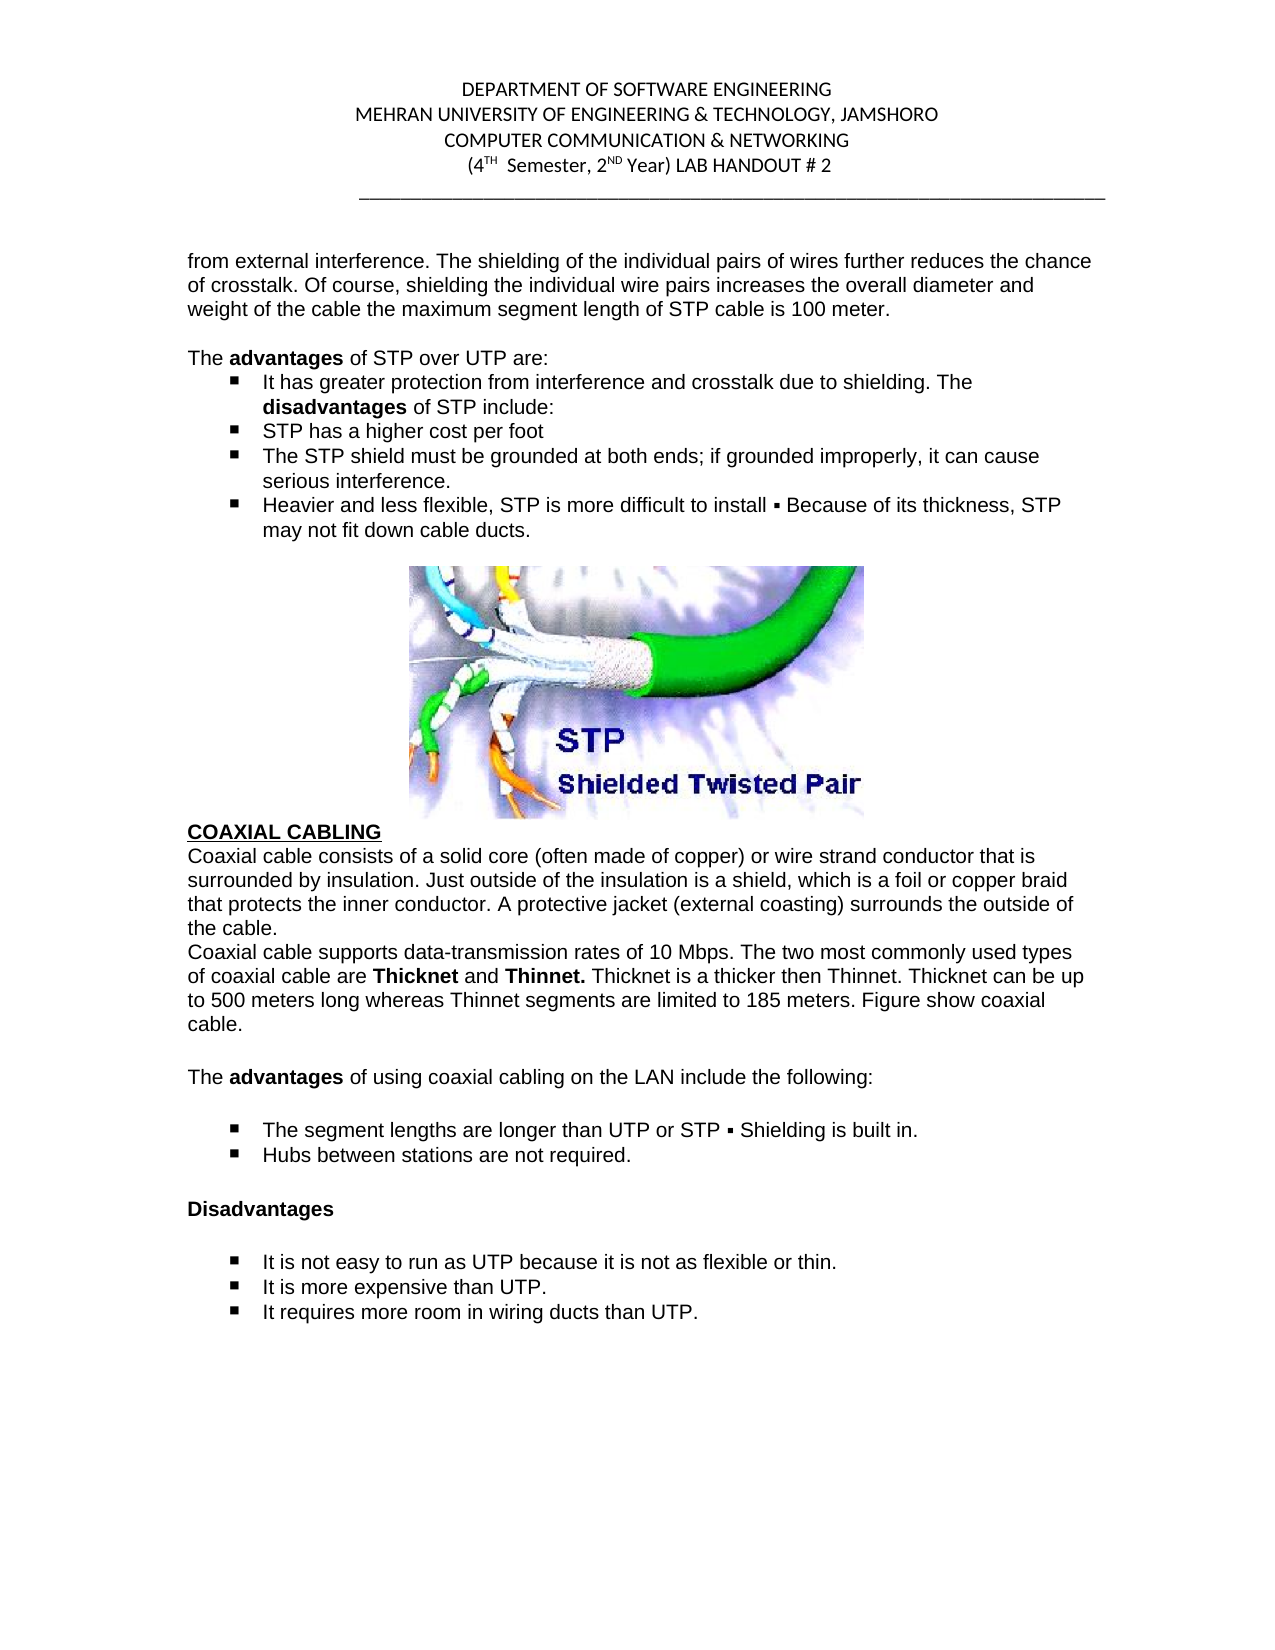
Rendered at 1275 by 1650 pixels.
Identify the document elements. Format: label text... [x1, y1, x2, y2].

text The advantages of STP over UTP are: [187, 346, 1106, 370]
list The segment lengths are longer than UTP or STP ▪ Shielding is built in. [225, 1118, 1106, 1143]
text Coaxial cable supports data-transmission rates of 10 Mbps. The two most commonly used types of coaxial cable are Thicknet and Thinnet. Thicknet is a thicker then Thinnet. Thicknet can be up to 500 meters long whereas Thinnet segments are limited to 185 meters. Figure show coaxial cable. [187, 940, 1094, 1036]
text The advantages of using coaxial cabling on the LAN include the following: [187, 1065, 1106, 1089]
list Hubs between stations are not required. [225, 1143, 1106, 1168]
list It has greater protection from interference and crosstalk due to shielding. The disadvantages of STP include: [225, 370, 1106, 419]
text Coaxial cable consists of a solid core (often made of copper) or wire strand conductor that is surrounded by insulation. Just outside of the insulation is a shield, which is a foil or copper braid that protects the inner conductor. A protective jacket (external coasting) surrounds the outside of the cable. [187, 844, 1106, 940]
list The STP shield must be grounded at both ends; if grounded improperly, it can cause serious interference. [225, 444, 1106, 493]
text COAXIAL CABLING [187, 820, 1106, 844]
list It requires more room in wiring ducts than UTP. [225, 1300, 1106, 1325]
list STP has a higher cost per foot [225, 419, 1106, 444]
list It is not easy to run as UTP because it is not as flexible or thin. [225, 1250, 1106, 1275]
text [187, 248, 1094, 320]
list Heavier and less flexible, STP is more difficult to install ▪ Because of its thickness, STP may not fit down cable ducts. [225, 493, 1106, 542]
list It is more expensive than UTP. [225, 1275, 1106, 1300]
text Disadvantages [187, 1197, 1106, 1221]
picture [408, 565, 864, 820]
